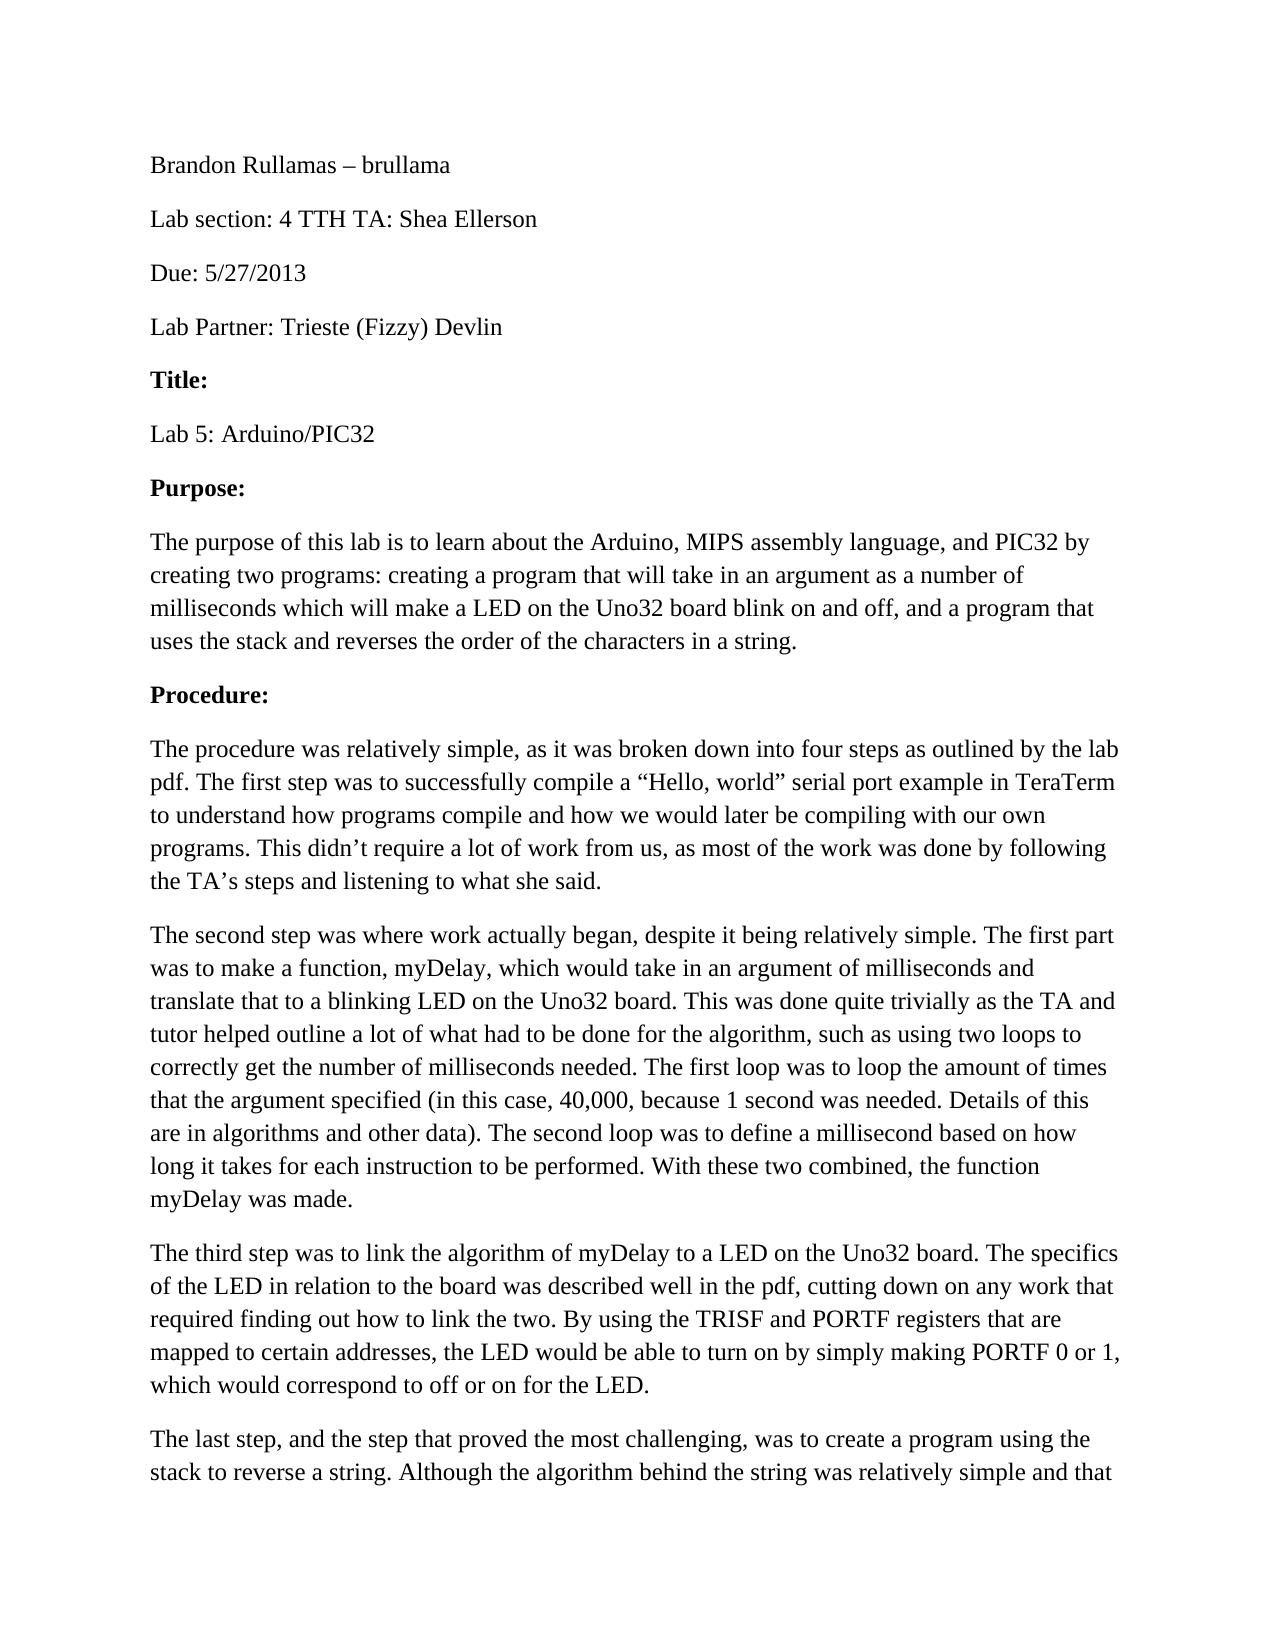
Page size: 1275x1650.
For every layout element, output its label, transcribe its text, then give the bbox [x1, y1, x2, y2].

text Lab section: 4 TTH TA: Shea Ellerson [150, 204, 1125, 233]
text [150, 1424, 1125, 1485]
text The second step was where work actually began, despite it being relatively simple. The first part was to make a function, myDelay, which would take in an argument of milliseconds and translate that to a blinking LED on the Uno32 board. This was done quite trivially as the TA and tutor helped outline a lot of what had to be done for the algorithm, such as using two loops to correctly get the number of milliseconds needed. The first loop was to loop the amount of times that the argument specified (in this case, 40,000, because 1 second was needed. Details of this are in algorithms and other data). The second loop was to define a millisecond based on how long it takes for each instruction to be performed. With these two combined, the function myDelay was made. [150, 920, 1125, 1213]
text Brandon Rullamas – brullama [150, 150, 1125, 179]
text Lab Partner: Trieste (Fizzy) Devlin [150, 312, 1125, 340]
text The procedure was relatively simple, as it was broken down into four steps as outlined by the lab pdf. The first step was to successfully compile a “Hello, world” serial port example in TeraTerm to understand how programs compile and how we would later be compiling with our own programs. This didn’t require a lot of work from us, as most of the work was done by following the TA’s steps and listening to what she said. [150, 734, 1125, 894]
text Procedure: [150, 680, 1125, 709]
text Purpose: [150, 473, 1125, 502]
text The third step was to link the algorithm of myDelay to a LED on the Uno32 board. The specifics of the LED in relation to the board was described well in the pdf, cutting down on any work that required finding out how to link the two. By using the TRISF and PORTF registers that are mapped to certain addresses, the LED would be able to turn on by simply making PORTF 0 or 1, which would correspond to off or on for the LED. [150, 1238, 1125, 1398]
text Title: [150, 365, 1125, 394]
text Due: 5/27/2013 [150, 258, 1125, 286]
text Lab 5: Arduino/PIC32 [150, 419, 1125, 448]
text The purpose of this lab is to learn about the Arduino, MIPS assembly language, and PIC32 by creating two programs: creating a program that will take in an argument as a number of milliseconds which will make a LED on the Uno32 board blink on and off, and a program that uses the stack and reverses the order of the characters in a string. [150, 527, 1125, 655]
